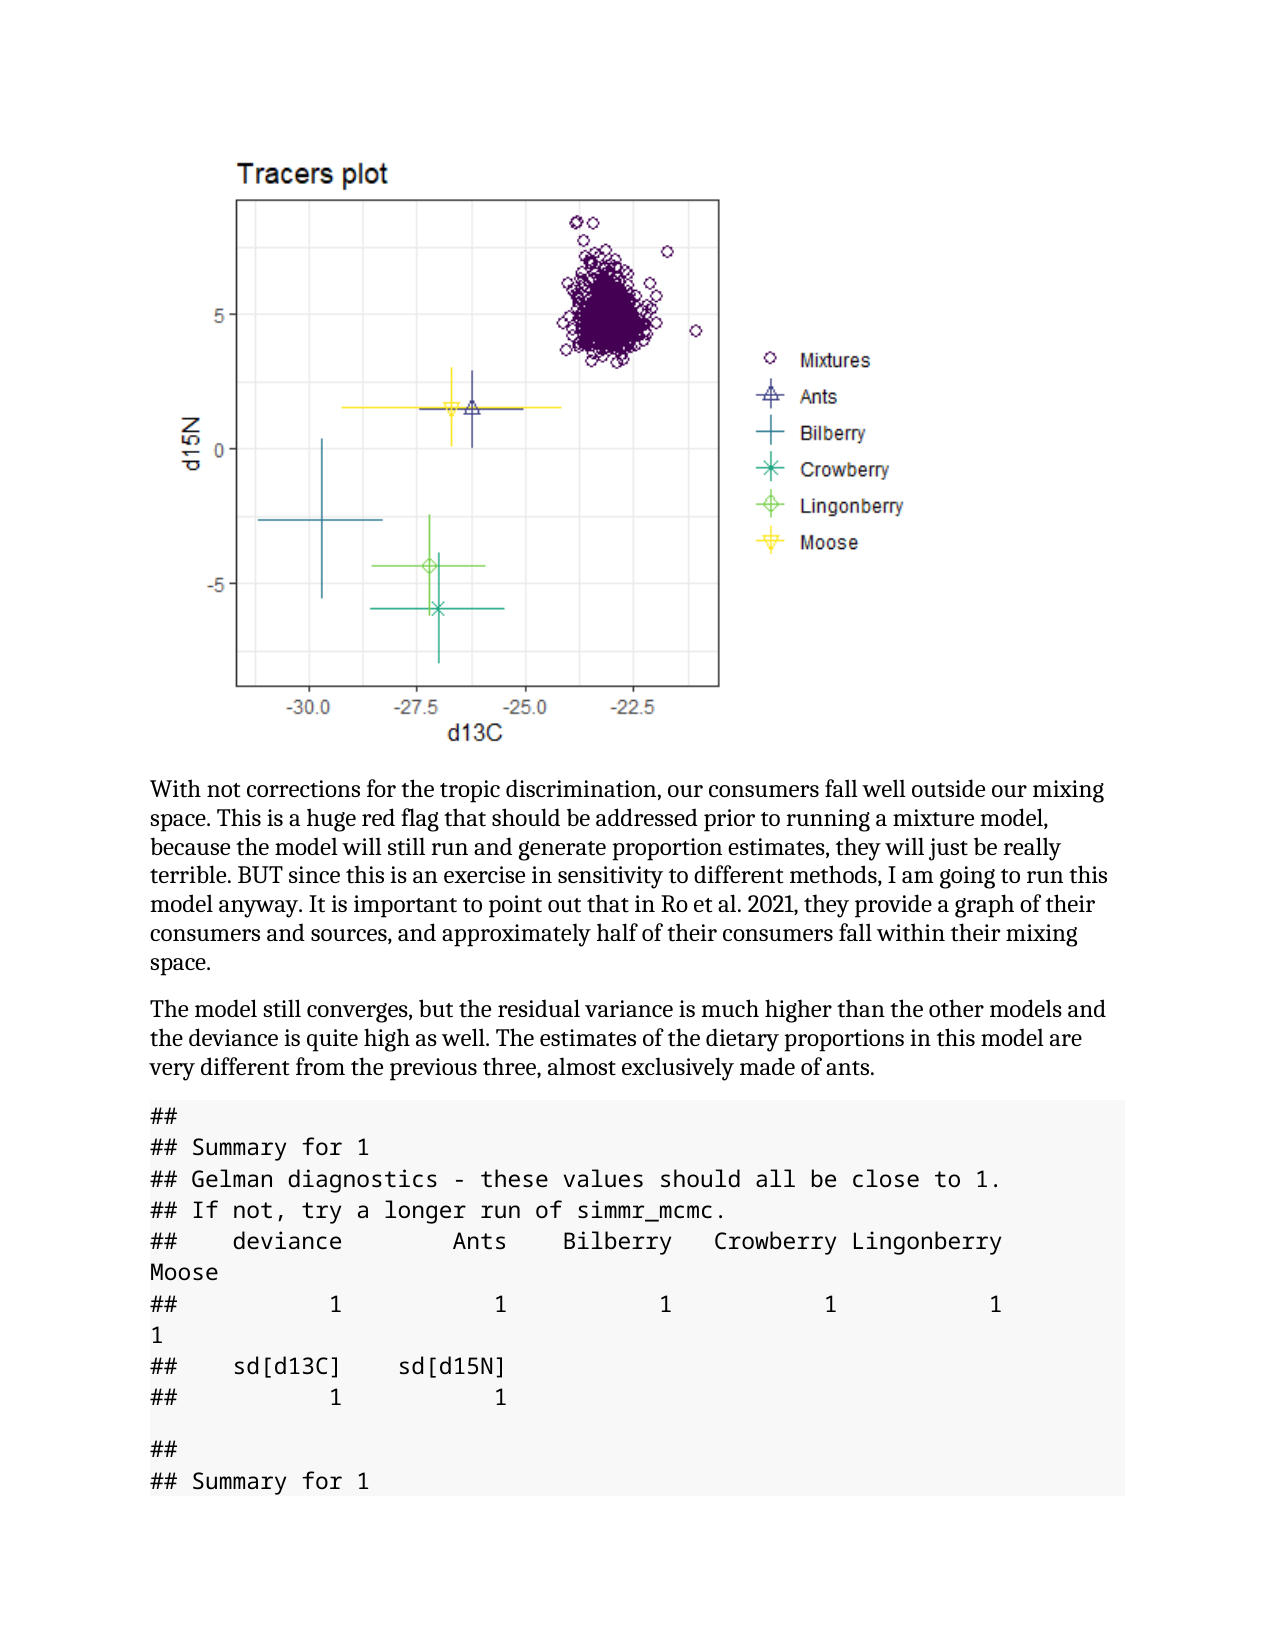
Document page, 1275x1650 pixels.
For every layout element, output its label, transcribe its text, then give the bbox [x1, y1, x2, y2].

text The model still converges, but the residual variance is much higher than the other models and the deviance is quite high as well. The estimates of the dietary proportions in this model are very different from the previous three, almost exclusively made of ants. [150, 995, 1125, 1081]
picture [168, 150, 927, 757]
text ## ## Summary for 1 ## Gelman diagnostics - these values should all be close to 1. ## If not, try a longer run of simmr_mcmc. ## deviance Ants Bilberry Crowberry Lingonberry Moose ## 1 1 1 1 1 1 ## sd[d13C] sd[d15N] ## 1 1 [150, 1100, 1125, 1413]
text With not corrections for the tropic discrimination, our consumers fall well outside our mixing space. This is a huge red flag that should be addressed prior to running a mixture model, because the model will still run and generate proportion estimates, they will just be really terrible. BUT since this is an exercise in sensitivity to different methods, I am going to run this model anyway. It is important to point out that in Ro et al. 2021, they provide a graph of their consumers and sources, and approximately half of their consumers fall within their mixing space. [150, 775, 1125, 976]
